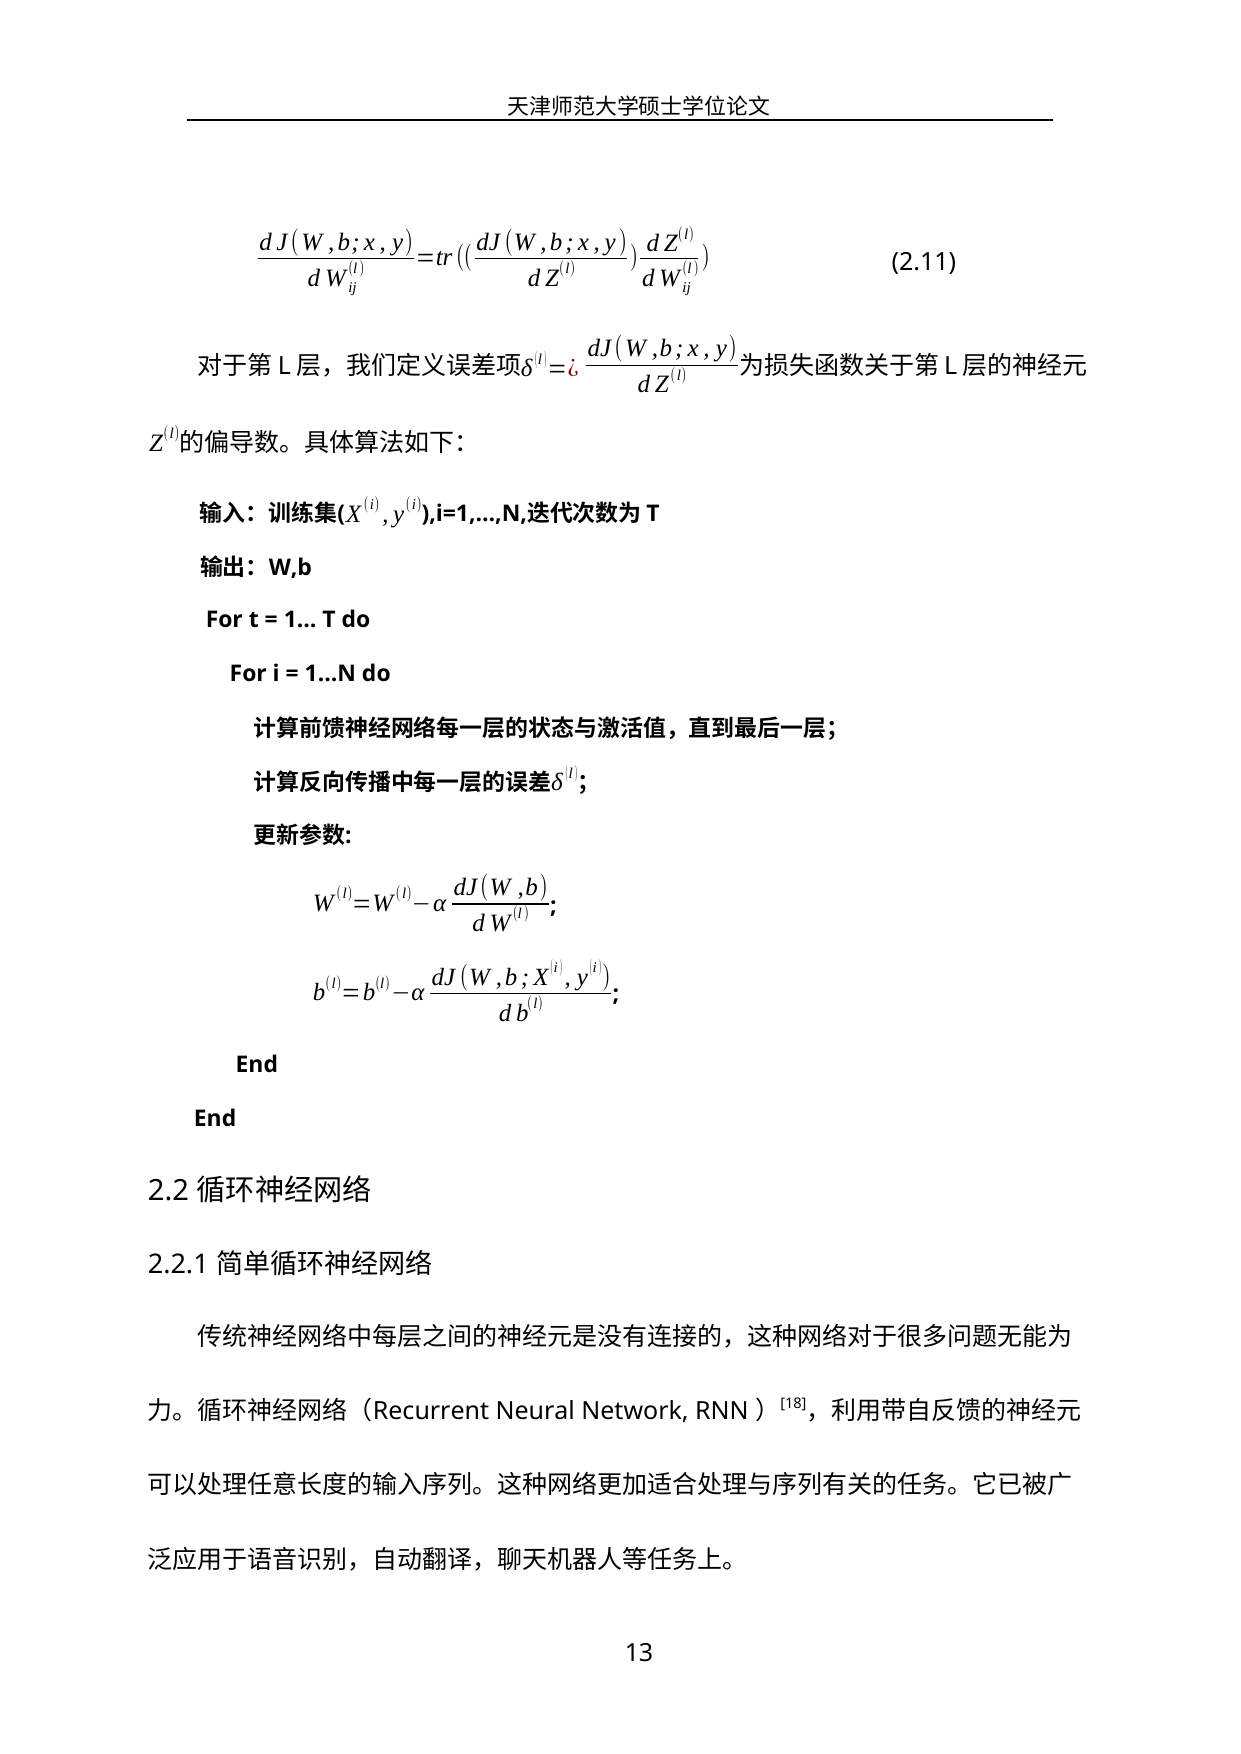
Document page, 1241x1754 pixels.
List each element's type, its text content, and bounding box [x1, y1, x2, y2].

text (2.11) [148, 208, 1092, 312]
text 传统神经网络中每层之间的神经元是没有连接的，这种网络对于很多问题无能为力。循环神经网络（Recurrent Neural Network, RNN ）[18]，利用带自反馈的神经元可以处理任意长度的输入序列。这种网络更加适合处理与序列有关的任务。它已被广泛应用于语音识别，自动翻译，聊天机器人等任务上。 [148, 1300, 1092, 1592]
text 对于第L层，我们定义误差项 为损失函数关于第L层的神经元的偏导数。具体算法如下： [148, 331, 1092, 475]
text ; [148, 870, 1092, 939]
subtitle 2.2.1 简单循环神经网络 [148, 1227, 1092, 1296]
text 计算前馈神经网络每一层的状态与激活值，直到最后一层； [148, 709, 1092, 743]
text ; [148, 958, 1092, 1027]
text 更新参数: [148, 816, 1092, 851]
subtitle 2.2 循环神经网络 [148, 1154, 1079, 1223]
text For i = 1…N do [148, 655, 1092, 690]
text 输入：训练集(),i=1,…,N,迭代次数为T [148, 494, 1092, 529]
text End [148, 1046, 1092, 1081]
text For t = 1… T do [148, 602, 1092, 636]
text 输出：W,b [148, 548, 1092, 582]
text 计算反向传播中每一层的误差； [148, 763, 1092, 797]
text End [148, 1100, 1092, 1134]
